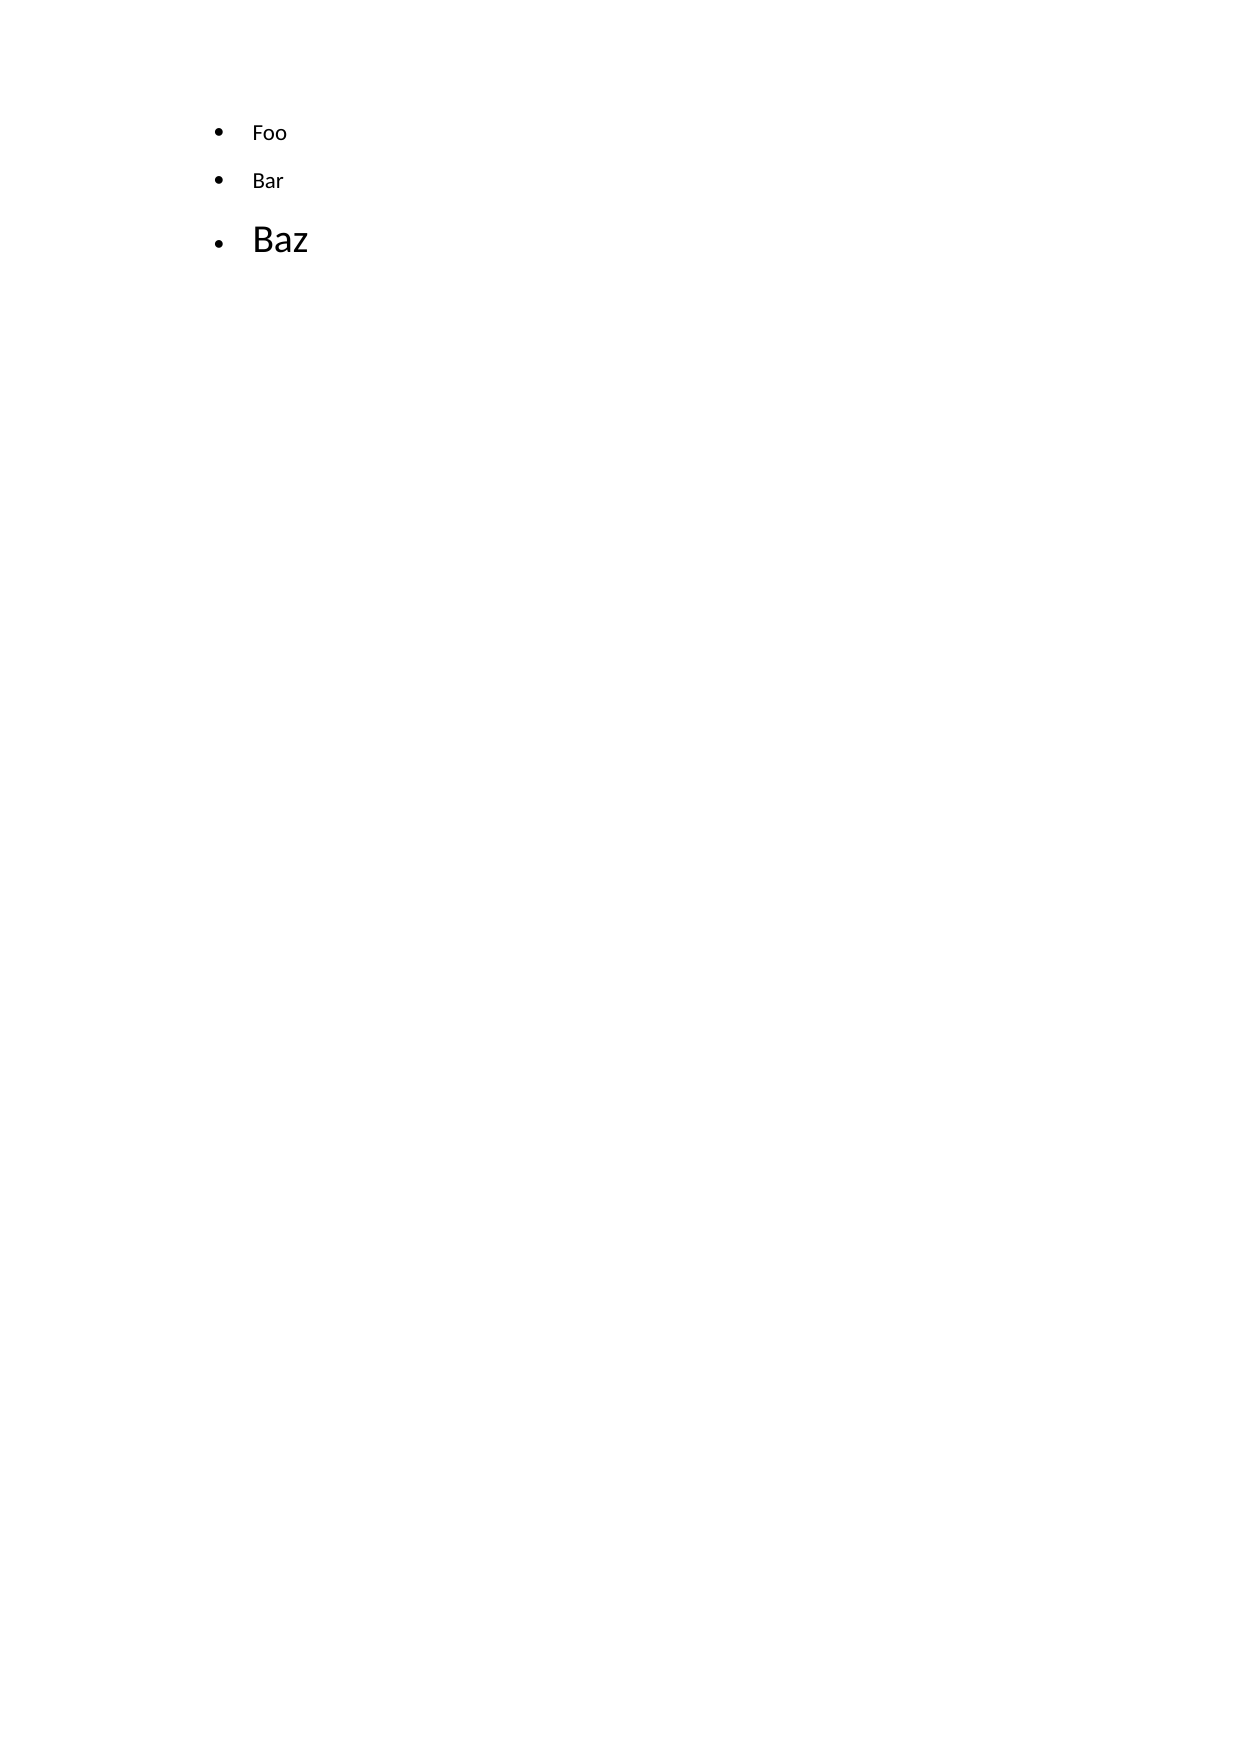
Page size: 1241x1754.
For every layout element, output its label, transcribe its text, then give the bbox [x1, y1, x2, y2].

list Bar [215, 166, 1152, 194]
list Baz [215, 214, 1152, 263]
list Foo [215, 118, 1152, 146]
